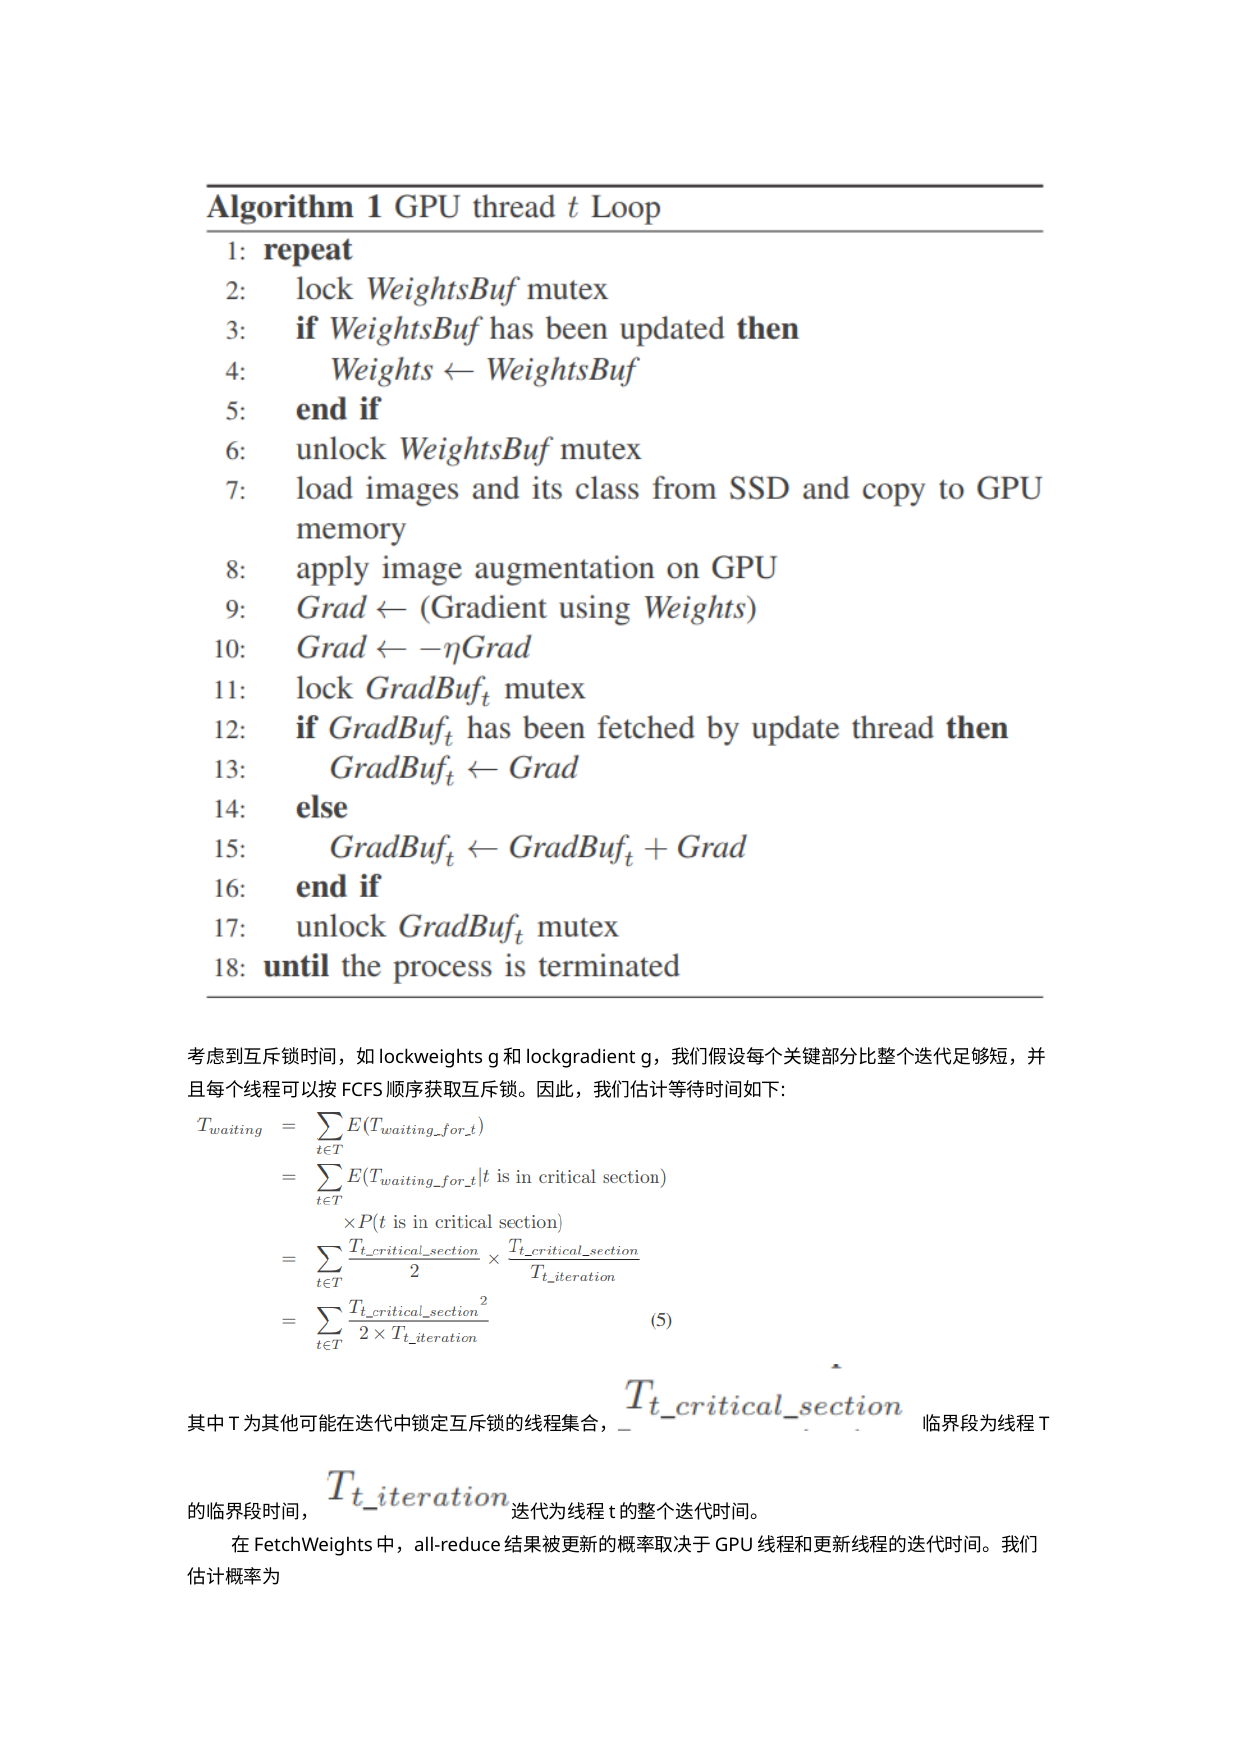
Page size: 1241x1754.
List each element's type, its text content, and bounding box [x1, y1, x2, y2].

text 考虑到互斥锁时间，如lockweights g和lockgradient g，我们假设每个关键部分比整个迭代足够短，并且每个线程可以按FCFS顺序获取互斥锁。因此，我们估计等待时间如下: [187, 1039, 1053, 1104]
picture [187, 162, 1053, 1025]
picture [187, 1104, 701, 1355]
picture [617, 1364, 923, 1431]
picture [318, 1462, 511, 1519]
text 在FetchWeights中，all-reduce结果被更新的概率取决于GPU线程和更新线程的迭代时间。我们估计概率为 [187, 1527, 1053, 1592]
text 其中T为其他可能在迭代中锁定互斥锁的线程集合，临界段为线程T的临界段时间，迭代为线程t的整个迭代时间。 [187, 1364, 1053, 1527]
